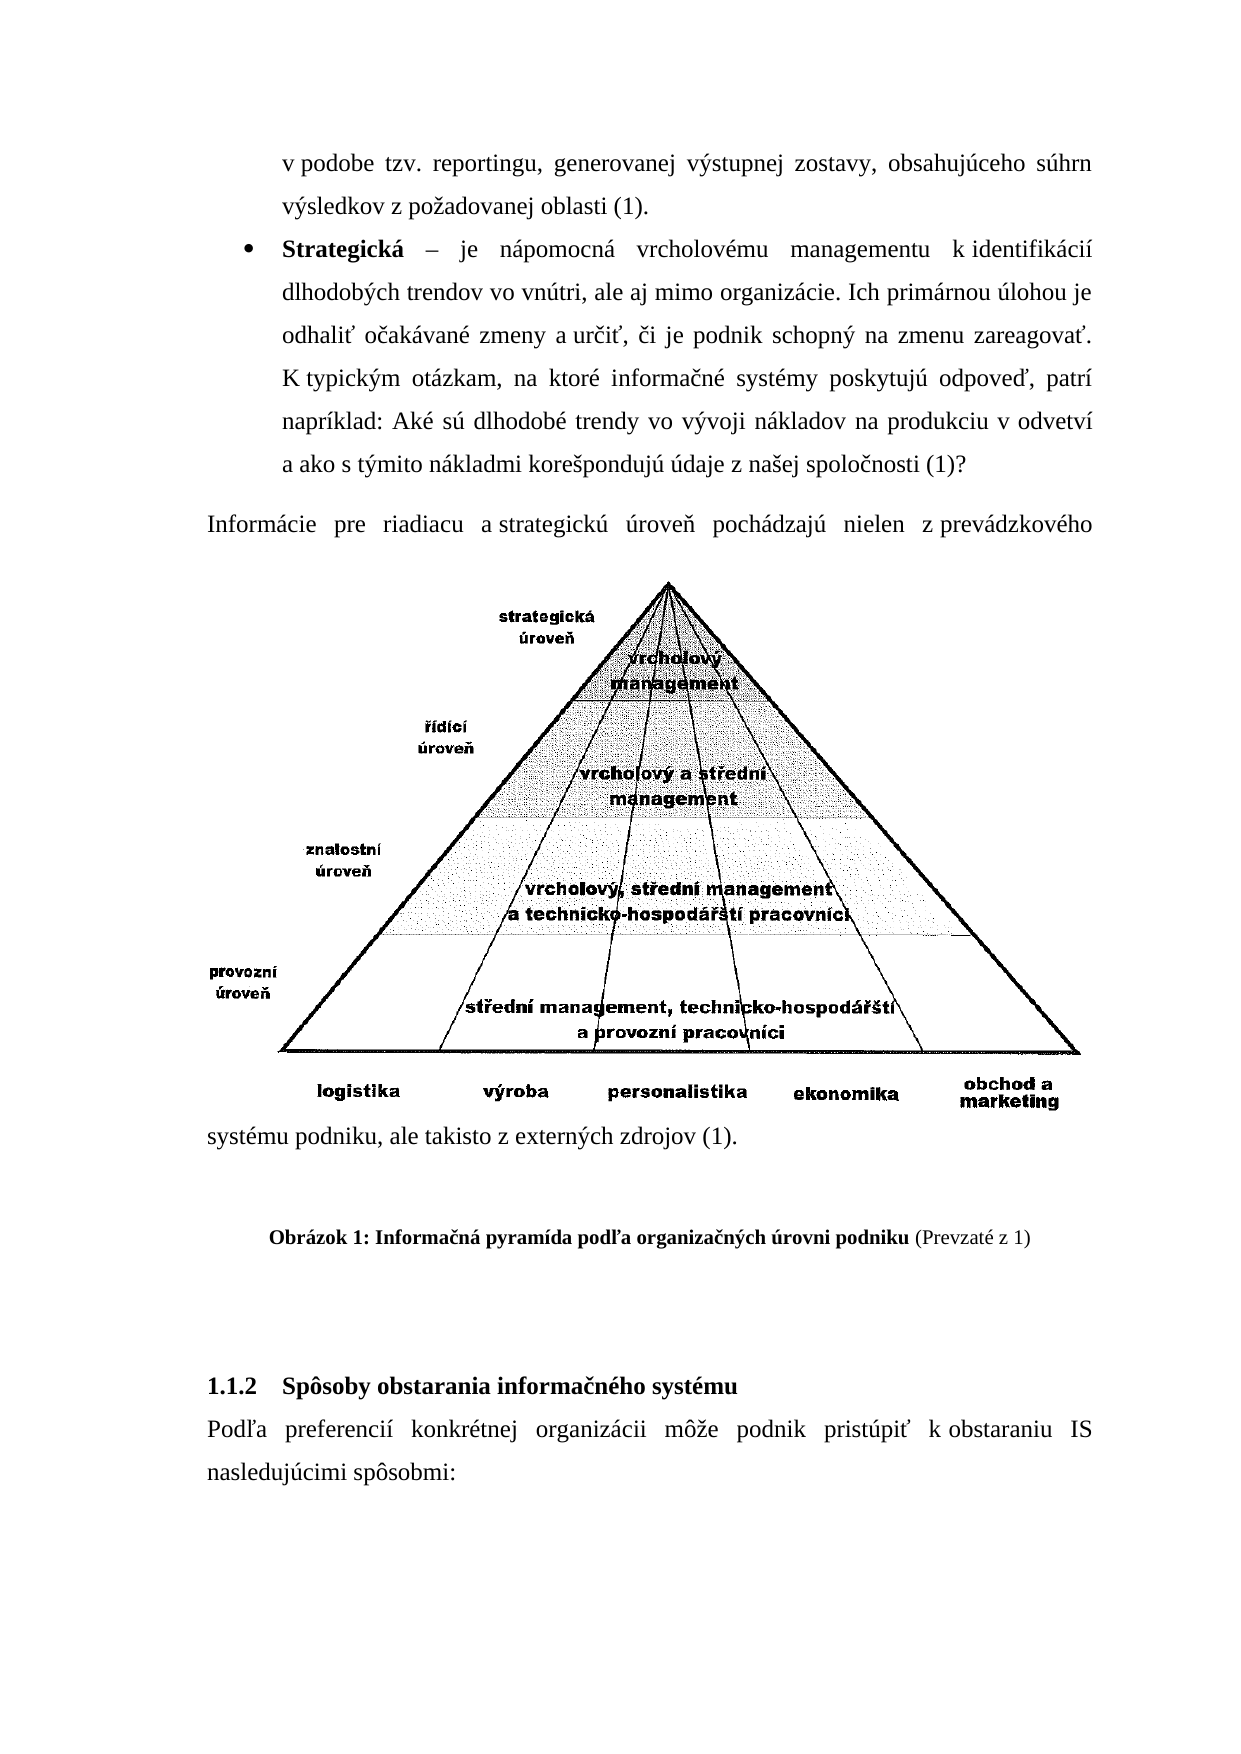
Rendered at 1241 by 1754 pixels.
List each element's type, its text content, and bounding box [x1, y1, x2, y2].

text Podľa preferencií konkrétnej organizácii môže podnik pristúpiť k obstaraniu IS nasledujúcimi spôsobmi: [207, 1414, 1092, 1486]
picture [206, 573, 1093, 1121]
text Informácie pre riadiacu a strategickú úroveň pochádzajú nielen z prevádzkového systému podniku, ale takisto z externých zdrojov (1). [207, 1121, 1092, 1150]
subtitle Spôsoby obstarania informačného systému [207, 1371, 1092, 1400]
list Strategická – je nápomocná vrcholovému managementu k identifikácií dlhodobých trendov vo vnútri, ale aj mimo organizácie. Ich primárnou úlohou je odhaliť očakávané zmeny a určiť, či je podnik schopný na zmenu zareagovať. K typickým otázkam, na ktoré informačné systémy poskytujú odpoveď, patrí napríklad: Aké sú dlhodobé trendy vo vývoji nákladov na produkciu v odvetví a ako s týmito nákladmi korešpondujú údaje z našej spoločnosti (1)? [244, 234, 1092, 478]
text Informácie pre riadiacu a strategickú úroveň pochádzajú nielen z prevádzkového systému podniku, ale takisto z externých zdrojov (1). [207, 509, 1092, 573]
